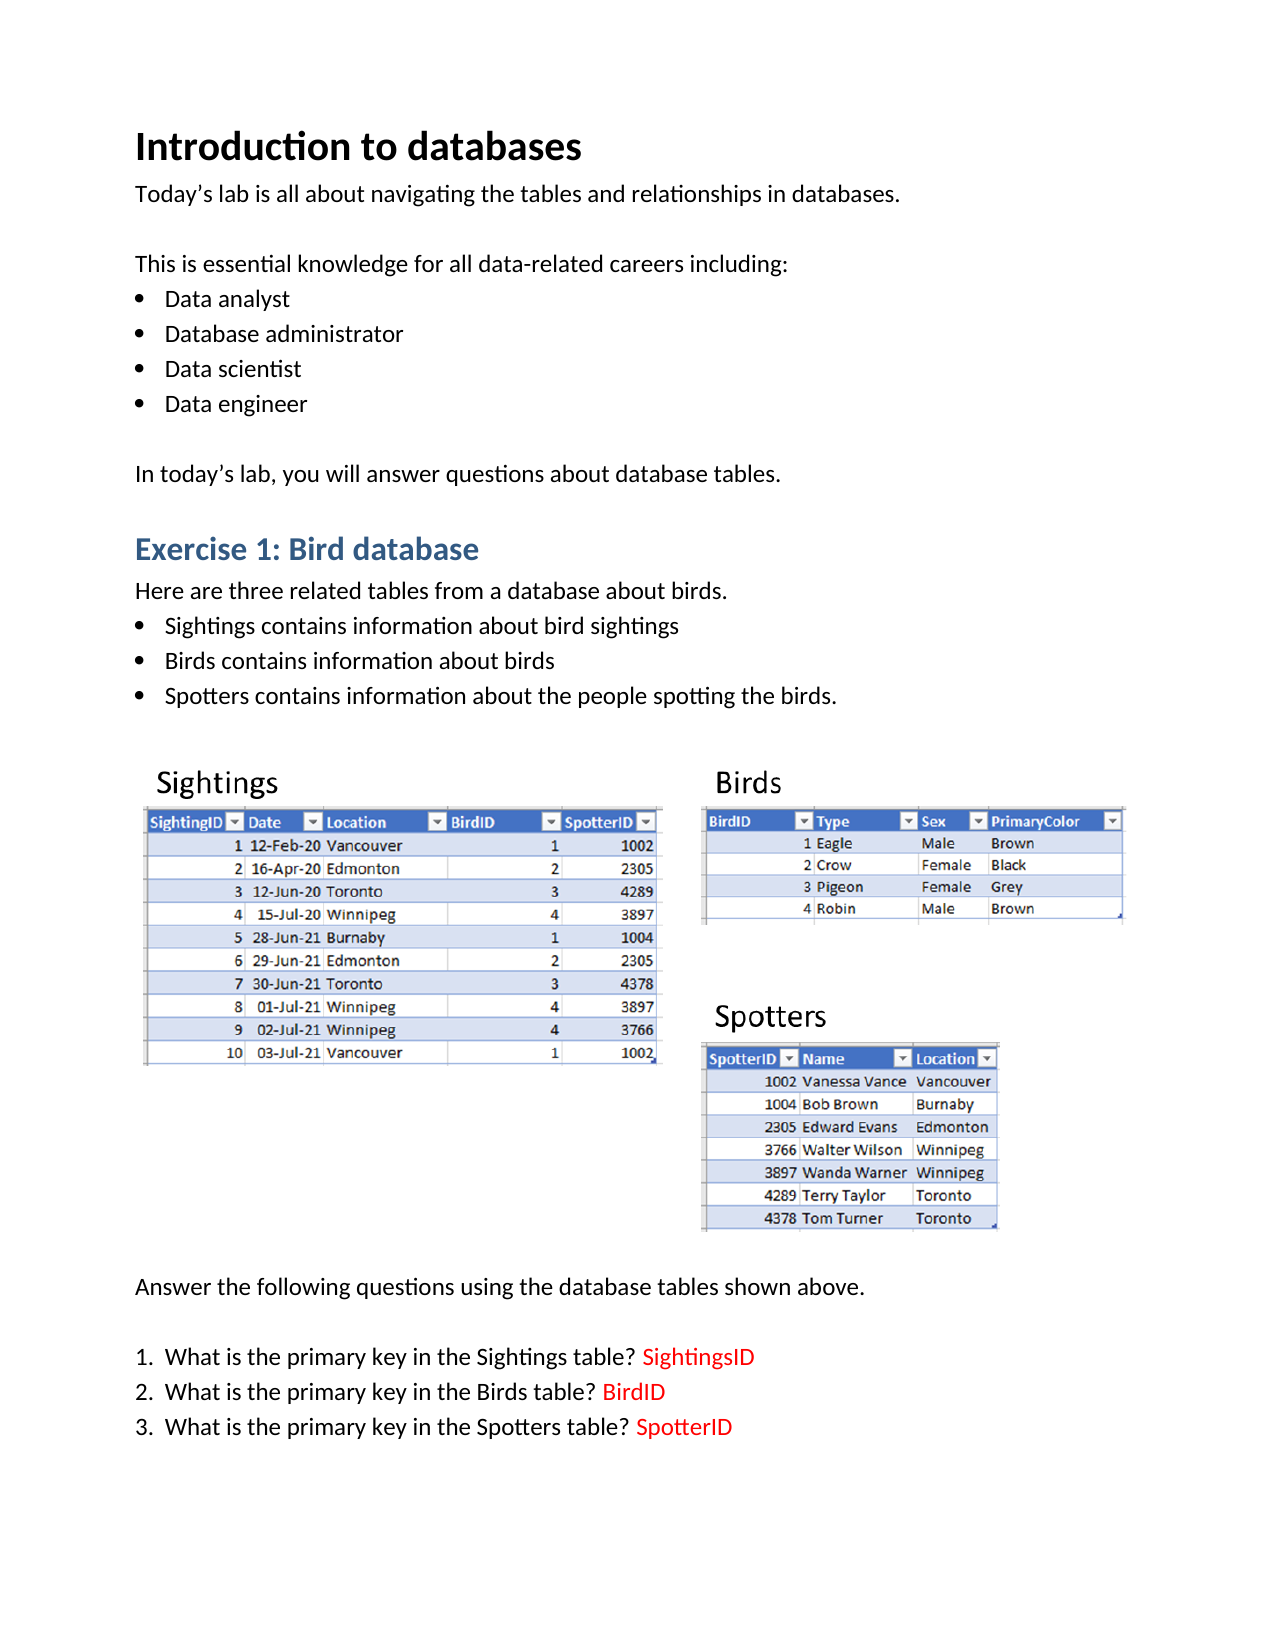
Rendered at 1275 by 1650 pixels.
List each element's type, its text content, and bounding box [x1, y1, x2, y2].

subtitle Exercise 1: Bird database [135, 528, 1140, 569]
list What is the primary key in the Spotters table? SpotterID [135, 1412, 1140, 1442]
list What is the primary key in the Sightings table? SightingsID [135, 1342, 1140, 1372]
list Database administrator [135, 318, 1140, 349]
list Sightings contains information about bird sightings [135, 610, 1140, 641]
list Spotters contains information about the people spotting the birds. [135, 680, 1140, 711]
list Data engineer [135, 388, 1140, 419]
text This is essential knowledge for all data-related careers including: [135, 248, 1140, 279]
list Data scientist [135, 353, 1140, 384]
text Answer the following questions using the database tables shown above. [135, 1272, 1140, 1302]
picture [135, 750, 1127, 1232]
text In today’s lab, you will answer questions about database tables. [135, 458, 1140, 489]
list What is the primary key in the Birds table? BirdID [135, 1377, 1140, 1407]
subtitle Introduction to databases [135, 120, 1140, 171]
list Birds contains information about birds [135, 645, 1140, 676]
list Data analyst [135, 283, 1140, 314]
text Today’s lab is all about navigating the tables and relationships in databases. [135, 178, 1140, 209]
text Here are three related tables from a database about birds. [135, 575, 1140, 606]
